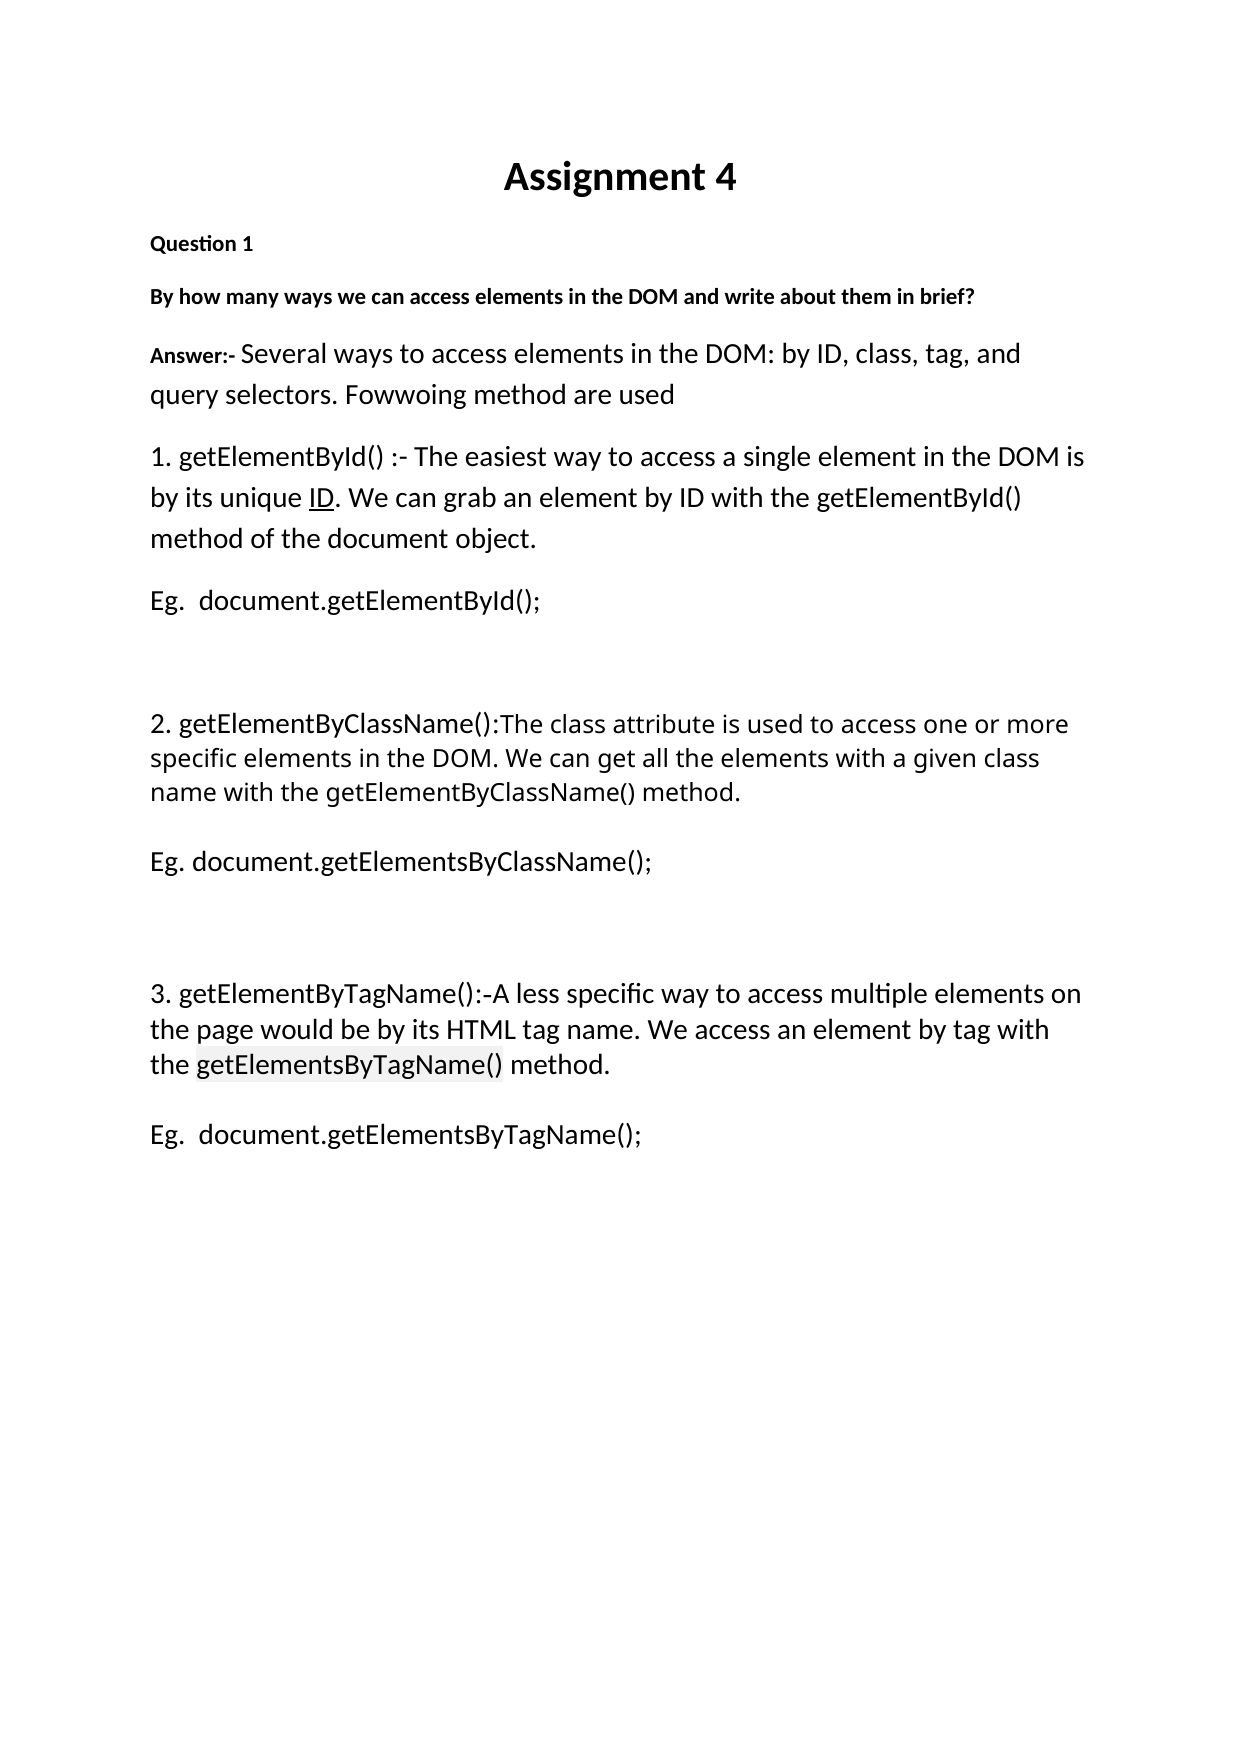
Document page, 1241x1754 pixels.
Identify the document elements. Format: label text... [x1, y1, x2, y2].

text 3. getElementByTagName():-A less specific way to access multiple elements on the page would be by its HTML tag name. We access an element by tag with the getElementsByTagName() method. [150, 975, 1090, 1082]
text Eg. document.getElementsByClassName(); [150, 843, 1090, 879]
text Answer:- Several ways to access elements in the DOM: by ID, class, tag, and query selectors. Fowwoing method are used [150, 335, 1090, 412]
text Question 1 [150, 229, 1090, 257]
text 2. getElementByClassName():The class attribute is used to access one or more specific elements in the DOM. We can get all the elements with a given class name with the getElementByClassName() method. [150, 705, 1090, 809]
text 1. getElementById() :- The easiest way to access a single element in the DOM is by its unique ID. We can grab an element by ID with the getElementById() method of the document object. [150, 438, 1090, 556]
text Eg. document.getElementsByTagName(); [150, 1116, 1090, 1152]
text By how many ways we can access elements in the DOM and write about them in brief? [150, 282, 1090, 310]
text Eg. document.getElementById(); [198, 582, 1090, 617]
text Assignment 4 [150, 150, 1090, 201]
